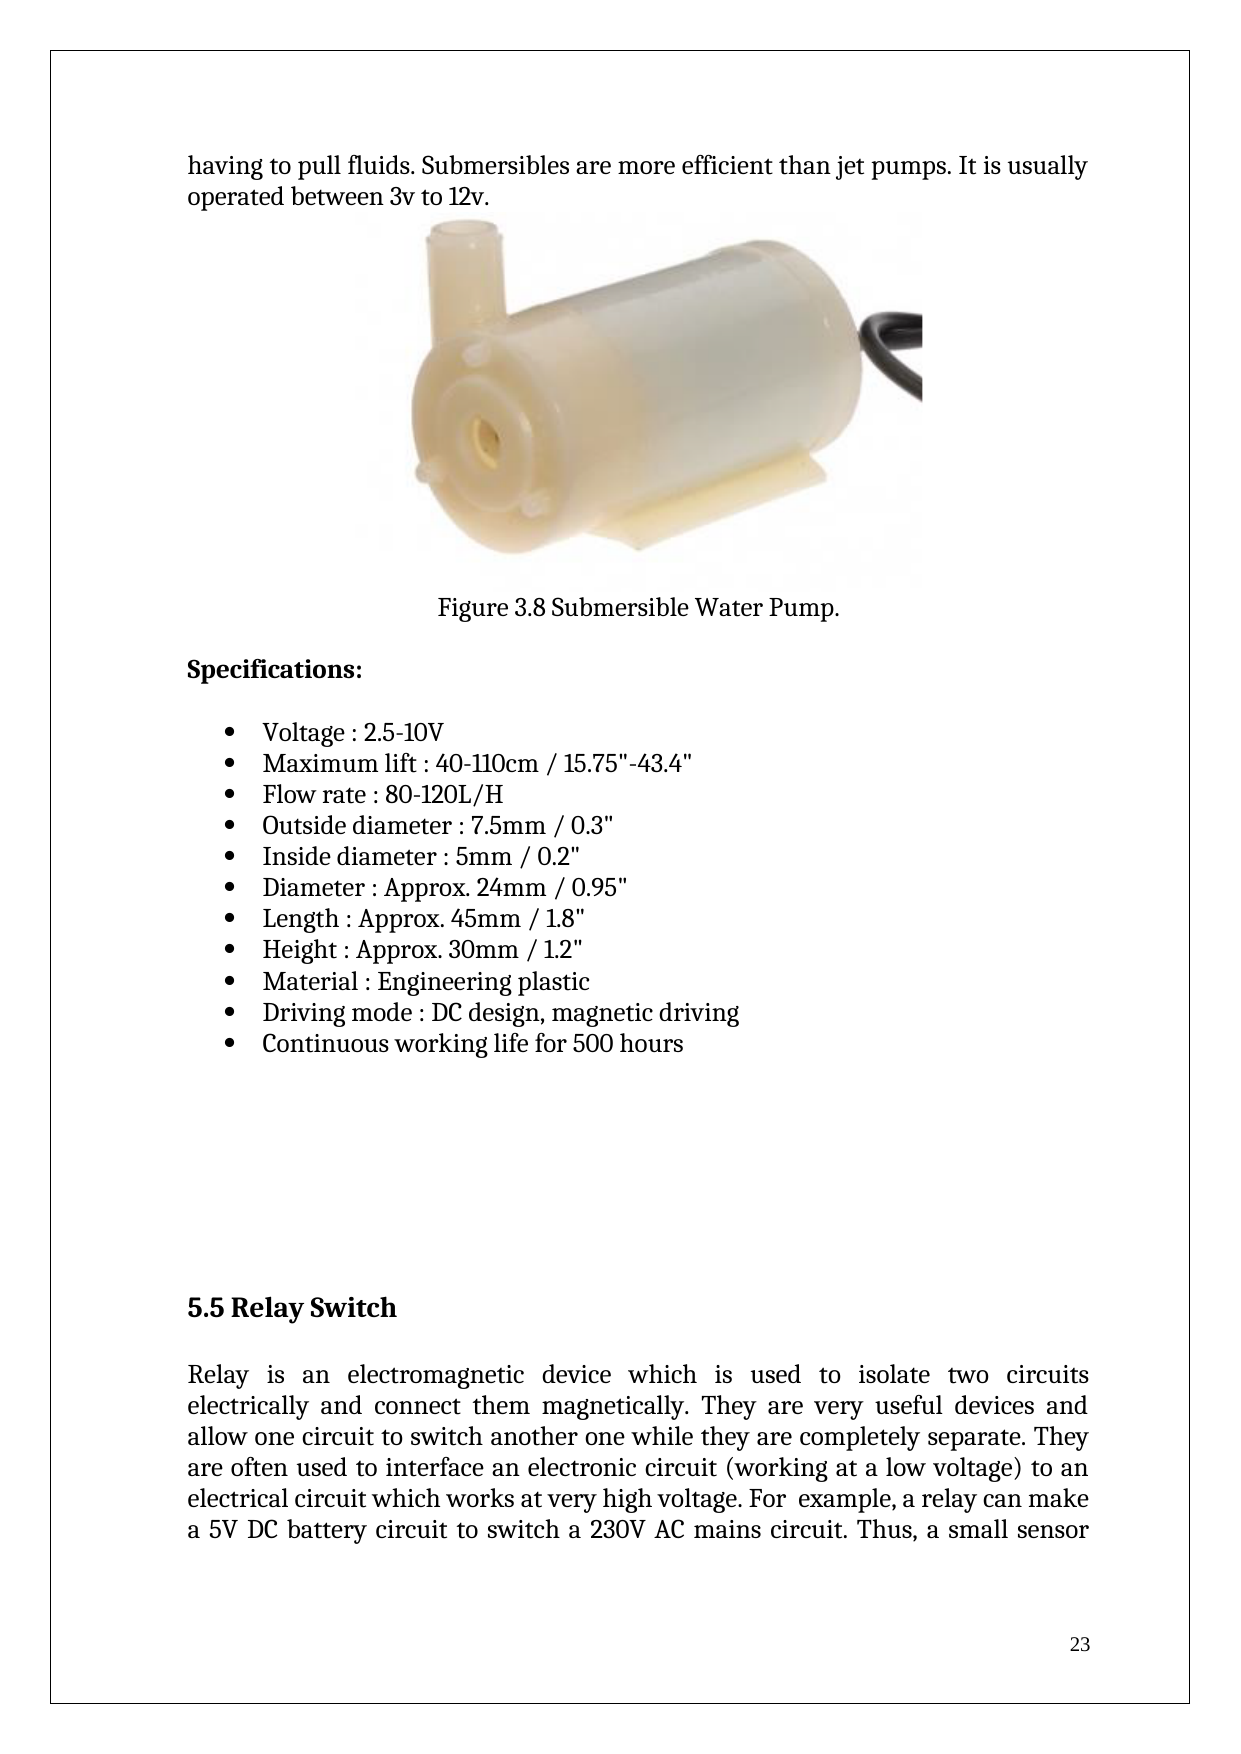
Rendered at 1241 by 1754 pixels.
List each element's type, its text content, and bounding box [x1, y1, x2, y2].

list Height : Approx. 30mm / 1.2" [225, 934, 1090, 966]
list Material : Engineering plastic [225, 966, 1090, 997]
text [187, 1359, 1090, 1546]
list Continuous working life for 500 hours [225, 1028, 1090, 1059]
list Inside diameter : 5mm / 0.2" [225, 841, 1090, 872]
list Maximum lift : 40-110cm / 15.75"-43.4" [225, 748, 1090, 779]
list Driving mode : DC design, magnetic driving [225, 997, 1090, 1028]
list Voltage : 2.5-10V [225, 717, 1090, 748]
list Flow rate : 80-120L/H [225, 779, 1090, 810]
list Diameter : Approx. 24mm / 0.95" [225, 872, 1090, 903]
list Length : Approx. 45mm / 1.8" [225, 903, 1090, 934]
text 5.5 Relay Switch [187, 1292, 1090, 1325]
text Figure 3.8 Submersible Water Pump. [187, 592, 1090, 623]
text Specifications: [187, 654, 1090, 685]
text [187, 150, 1090, 212]
list Outside diameter : 7.5mm / 0.3" [225, 810, 1090, 841]
